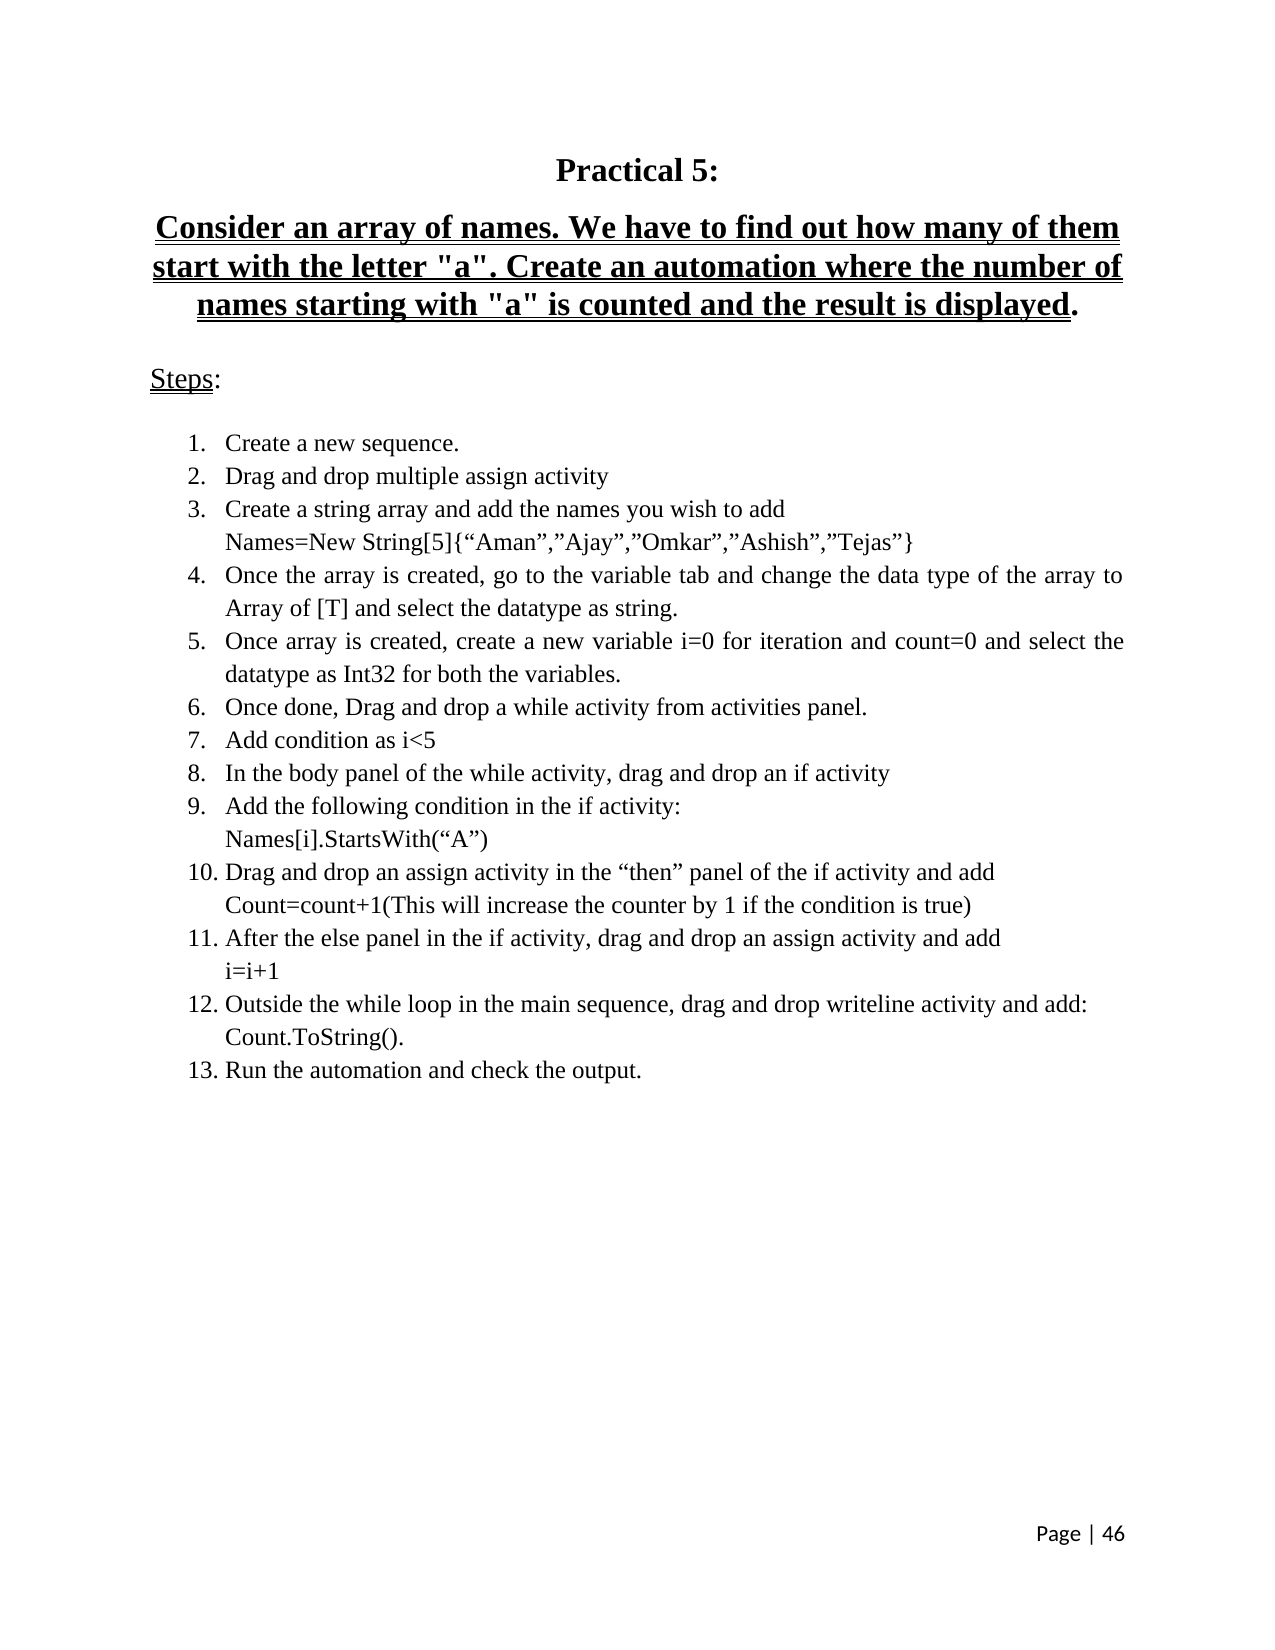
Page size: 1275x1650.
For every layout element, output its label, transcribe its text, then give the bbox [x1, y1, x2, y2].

list In the body panel of the while activity, drag and drop an if activity [187, 758, 1125, 787]
list Run the automation and check the output. [187, 1055, 1125, 1084]
list Drag and drop an assign activity in the “then” panel of the if activity and add [187, 857, 1125, 886]
list Drag and drop multiple assign activity [187, 461, 1125, 490]
list Add condition as i<5 [187, 725, 1125, 754]
list Outside the while loop in the main sequence, drag and drop writeline activity and add: [187, 989, 1125, 1018]
text Practical 5: [150, 150, 1125, 188]
list Add the following condition in the if activity: [187, 791, 1125, 820]
text Steps: [150, 361, 1125, 394]
list i=i+1 [225, 956, 1125, 985]
list Count=count+1(This will increase the counter by 1 if the condition is true) [225, 890, 1125, 919]
list Names[i].StartsWith(“A”) [225, 824, 1125, 853]
text Consider an array of names. We have to find out how many of them start with the letter "a". Create an automation where the number of names starting with "a" is counted and the result is displayed. [150, 207, 1125, 322]
list Create a string array and add the names you wish to add [187, 494, 1125, 523]
list Count.ToString(). [225, 1022, 1125, 1051]
list Once done, Drag and drop a while activity from activities panel. [187, 692, 1125, 721]
list Names=New String[5]{“Aman”,”Ajay”,”Omkar”,”Ashish”,”Tejas”} [225, 527, 1125, 556]
list Create a new sequence. [187, 428, 1125, 457]
list Once the array is created, go to the variable tab and change the data type of the array to Array of [T] and select the datatype as string. [187, 560, 1125, 622]
list After the else panel in the if activity, drag and drop an assign activity and add [187, 923, 1125, 952]
list Once array is created, create a new variable i=0 for iteration and count=0 and select the datatype as Int32 for both the variables. [187, 626, 1125, 688]
